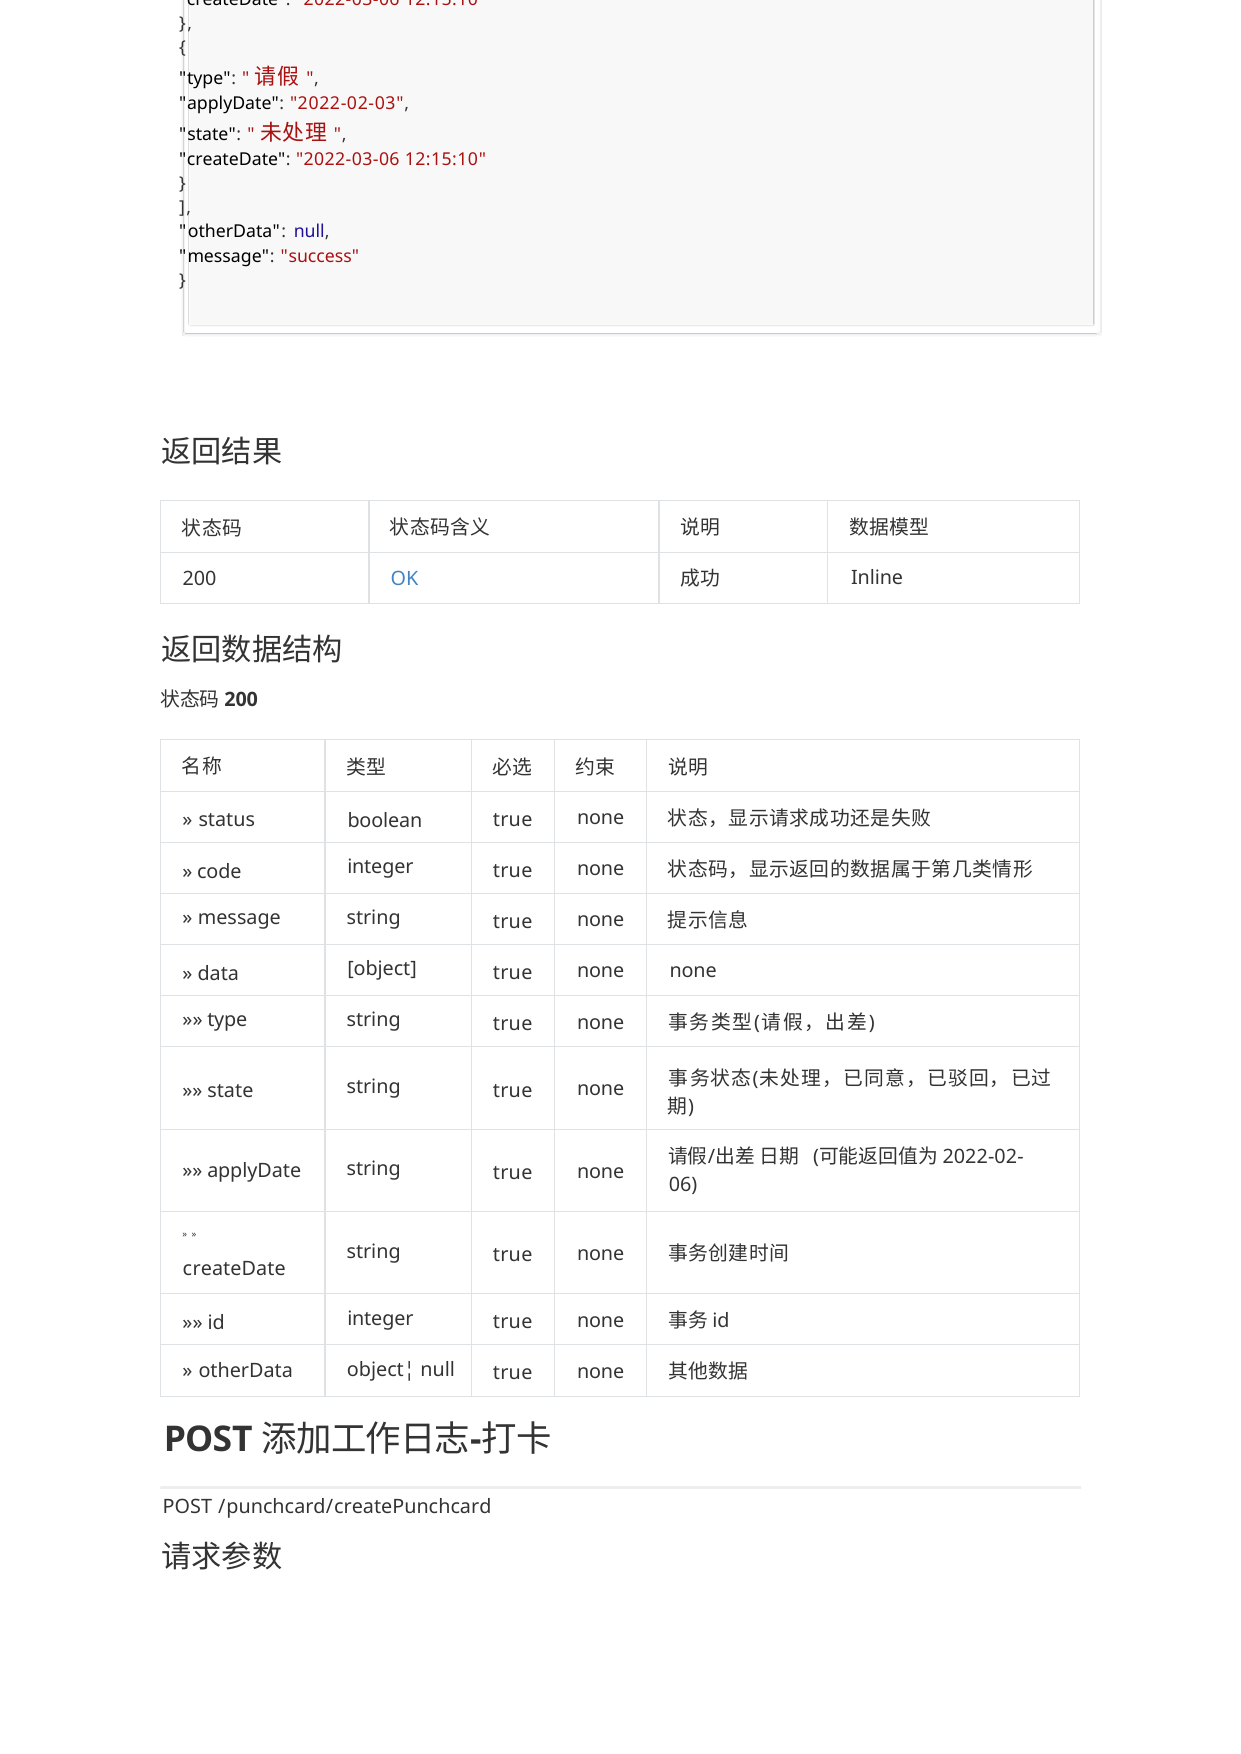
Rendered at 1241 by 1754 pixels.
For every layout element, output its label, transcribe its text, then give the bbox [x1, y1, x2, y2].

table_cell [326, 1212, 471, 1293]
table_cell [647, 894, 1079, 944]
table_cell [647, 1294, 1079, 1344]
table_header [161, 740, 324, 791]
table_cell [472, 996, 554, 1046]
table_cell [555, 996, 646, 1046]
text POST 添加工作日志-打卡 [163, 1424, 1004, 1458]
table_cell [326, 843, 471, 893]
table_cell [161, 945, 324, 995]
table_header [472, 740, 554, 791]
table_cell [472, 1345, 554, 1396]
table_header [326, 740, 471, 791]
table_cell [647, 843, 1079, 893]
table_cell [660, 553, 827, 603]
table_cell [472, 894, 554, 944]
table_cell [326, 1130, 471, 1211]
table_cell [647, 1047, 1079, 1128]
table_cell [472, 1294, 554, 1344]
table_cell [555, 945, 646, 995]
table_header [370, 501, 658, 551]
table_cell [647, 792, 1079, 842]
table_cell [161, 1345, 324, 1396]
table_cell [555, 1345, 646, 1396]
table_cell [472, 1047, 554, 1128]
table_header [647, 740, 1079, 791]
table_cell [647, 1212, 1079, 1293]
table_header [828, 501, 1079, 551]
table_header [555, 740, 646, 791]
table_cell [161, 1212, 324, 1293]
text 请求参数 [161, 1544, 1004, 1573]
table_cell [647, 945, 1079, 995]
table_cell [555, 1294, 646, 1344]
text 返回数据结构 [161, 634, 1004, 667]
text 返回结果 [161, 439, 1004, 469]
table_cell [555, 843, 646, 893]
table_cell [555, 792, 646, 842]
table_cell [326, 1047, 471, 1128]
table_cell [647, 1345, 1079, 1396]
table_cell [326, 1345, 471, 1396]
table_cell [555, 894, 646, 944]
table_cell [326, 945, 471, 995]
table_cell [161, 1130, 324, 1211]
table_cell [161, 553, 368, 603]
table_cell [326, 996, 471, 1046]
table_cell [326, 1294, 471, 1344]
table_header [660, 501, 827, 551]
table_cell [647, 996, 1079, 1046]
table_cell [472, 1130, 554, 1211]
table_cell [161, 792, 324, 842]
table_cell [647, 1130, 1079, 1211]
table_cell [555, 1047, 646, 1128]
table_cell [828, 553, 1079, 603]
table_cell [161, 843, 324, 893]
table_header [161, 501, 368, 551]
picture [181, 0, 1102, 337]
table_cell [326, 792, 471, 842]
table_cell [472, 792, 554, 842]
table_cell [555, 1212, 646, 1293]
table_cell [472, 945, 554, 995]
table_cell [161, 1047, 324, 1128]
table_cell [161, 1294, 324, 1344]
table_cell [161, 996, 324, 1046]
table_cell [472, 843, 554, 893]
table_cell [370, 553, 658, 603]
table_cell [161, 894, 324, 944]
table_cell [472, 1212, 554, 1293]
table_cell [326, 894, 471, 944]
text 状态码 200 [161, 689, 1004, 709]
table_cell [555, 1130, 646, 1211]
text POST /punchcard/createPunchcard [162, 1498, 1004, 1518]
